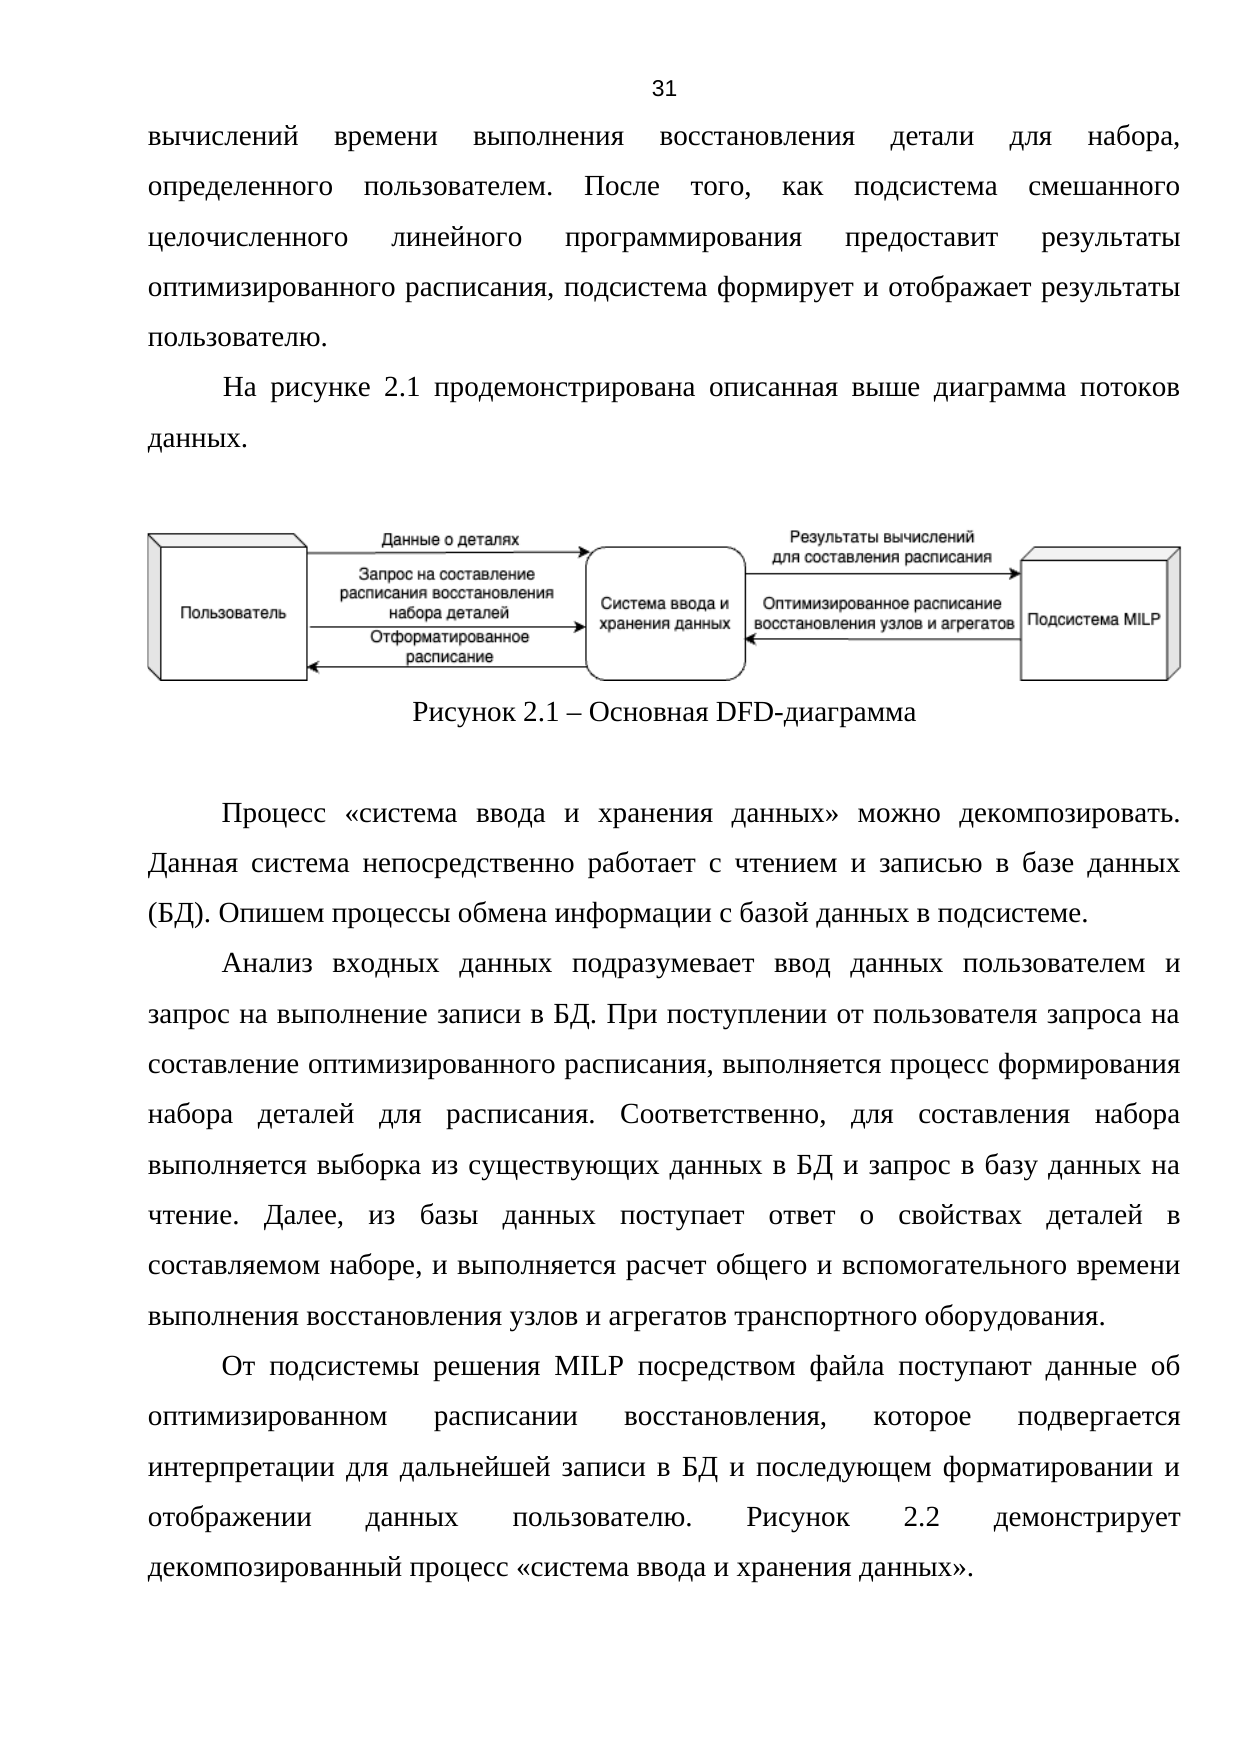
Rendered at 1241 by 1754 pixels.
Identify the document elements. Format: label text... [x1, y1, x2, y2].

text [148, 118, 1181, 353]
text От подсистемы решения MILP посредством файла поступают данные об оптимизированном расписании восстановления, которое подвергается интерпретации для дальнейшей записи в БД и последующем форматировании и отображении данных пользователю. Рисунок 2.2 демонстрирует декомпозированный процесс «система ввода и хранения данных». [148, 1348, 1181, 1583]
text Анализ входных данных подразумевает ввод данных пользователем и запрос на выполнение записи в БД. При поступлении от пользователя запроса на составление оптимизированного расписания, выполняется процесс формирования набора деталей для расписания. Соответственно, для составления набора выполняется выборка из существующих данных в БД и запрос в базу данных на чтение. Далее, из базы данных поступает ответ о свойствах деталей в составляемом наборе, и выполняется расчет общего и вспомогательного времени выполнения восстановления узлов и агрегатов транспортного оборудования. [148, 946, 1181, 1331]
text Рисунок 2.1 – Основная DFD-диаграмма [148, 694, 1181, 728]
picture [147, 520, 1182, 681]
text Процесс «система ввода и хранения данных» можно декомпозировать. Данная система непосредственно работает с чтением и записью в базе данных (БД). Опишем процессы обмена информации с базой данных в подсистеме. [148, 795, 1181, 929]
text На рисунке 2.1 продемонстрирована описанная выше диаграмма потоков данных. [148, 369, 1181, 453]
